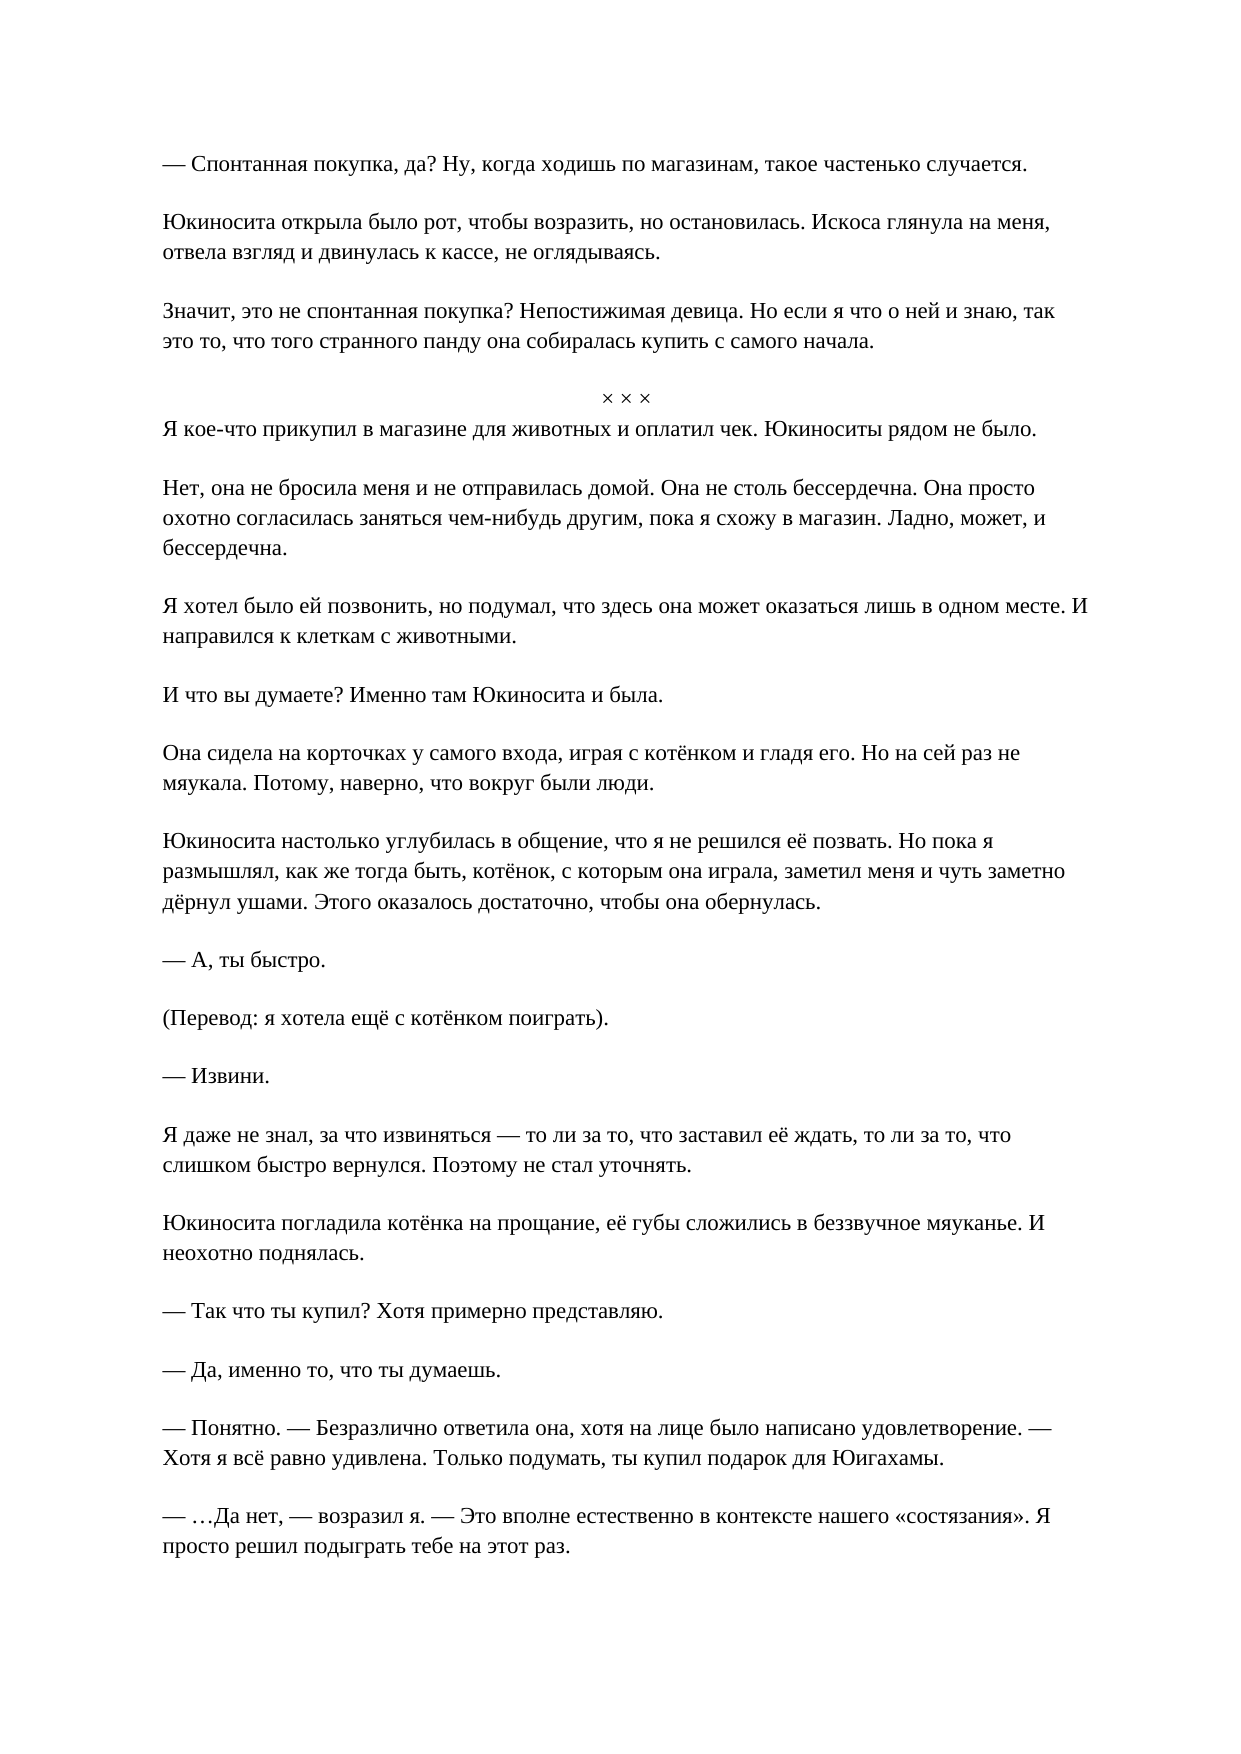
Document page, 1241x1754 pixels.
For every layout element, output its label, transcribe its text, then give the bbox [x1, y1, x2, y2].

text Юкиносита настолько углубилась в общение, что я не решился её позвать. Но пока я размышлял, как же тогда быть, котёнок, с которым она играла, заметил меня и чуть заметно дёрнул ушами. Этого оказалось достаточно, чтобы она обернулась. [162, 827, 1090, 914]
text — Так что ты купил? Хотя примерно представляю. [162, 1297, 1090, 1324]
text — …Да нет, — возразил я. — Это вполне естественно в контексте нашего «состязания». Я просто решил подыграть тебе на этот раз. [162, 1502, 1090, 1559]
text Я даже не знал, за что извиняться — то ли за то, что заставил её ждать, то ли за то, что слишком быстро вернулся. Поэтому не стал уточнять. [162, 1121, 1090, 1177]
text — Понятно. — Безразлично ответила она, хотя на лице было написано удовлетворение. — Хотя я всё равно удивлена. Только подумать, ты купил подарок для Юигахамы. [162, 1414, 1090, 1471]
text — А, ты быстро. [162, 946, 1090, 972]
text Я хотел было ей позвонить, но подумал, что здесь она может оказаться лишь в одном месте. И направился к клеткам с животными. [162, 592, 1090, 649]
text Я кое-что прикупил в магазине для животных и оплатил чек. Юкиноситы рядом не было. [162, 415, 1090, 442]
text Юкиносита погладила котёнка на прощание, её губы сложились в беззвучное мяуканье. И неохотно поднялась. [162, 1209, 1090, 1266]
text — Извини. [162, 1062, 1090, 1089]
text — Спонтанная покупка, да? Ну, когда ходишь по магазинам, такое частенько случается. [162, 150, 1090, 176]
text Юкиносита открыла было рот, чтобы возразить, но остановилась. Искоса глянула на меня, отвела взгляд и двинулась к кассе, не оглядываясь. [162, 208, 1090, 265]
text Нет, она не бросила меня и не отправилась домой. Она не столь бессердечна. Она просто охотно согласилась заняться чем-нибудь другим, пока я схожу в магазин. Ладно, может, и бессердечна. [162, 473, 1090, 560]
text × × × [162, 385, 1090, 411]
text Она сидела на корточках у самого входа, играя с котёнком и гладя его. Но на сей раз не мяукала. Потому, наверно, что вокруг были люди. [162, 739, 1090, 795]
text Значит, это не спонтанная покупка? Непостижимая девица. Но если я что о ней и знаю, так это то, что того странного панду она собиралась купить с самого начала. [162, 297, 1090, 353]
text (Перевод: я хотела ещё с котёнком поиграть). [162, 1004, 1090, 1031]
text И что вы думаете? Именно там Юкиносита и была. [162, 681, 1090, 707]
text — Да, именно то, что ты думаешь. [162, 1356, 1090, 1382]
